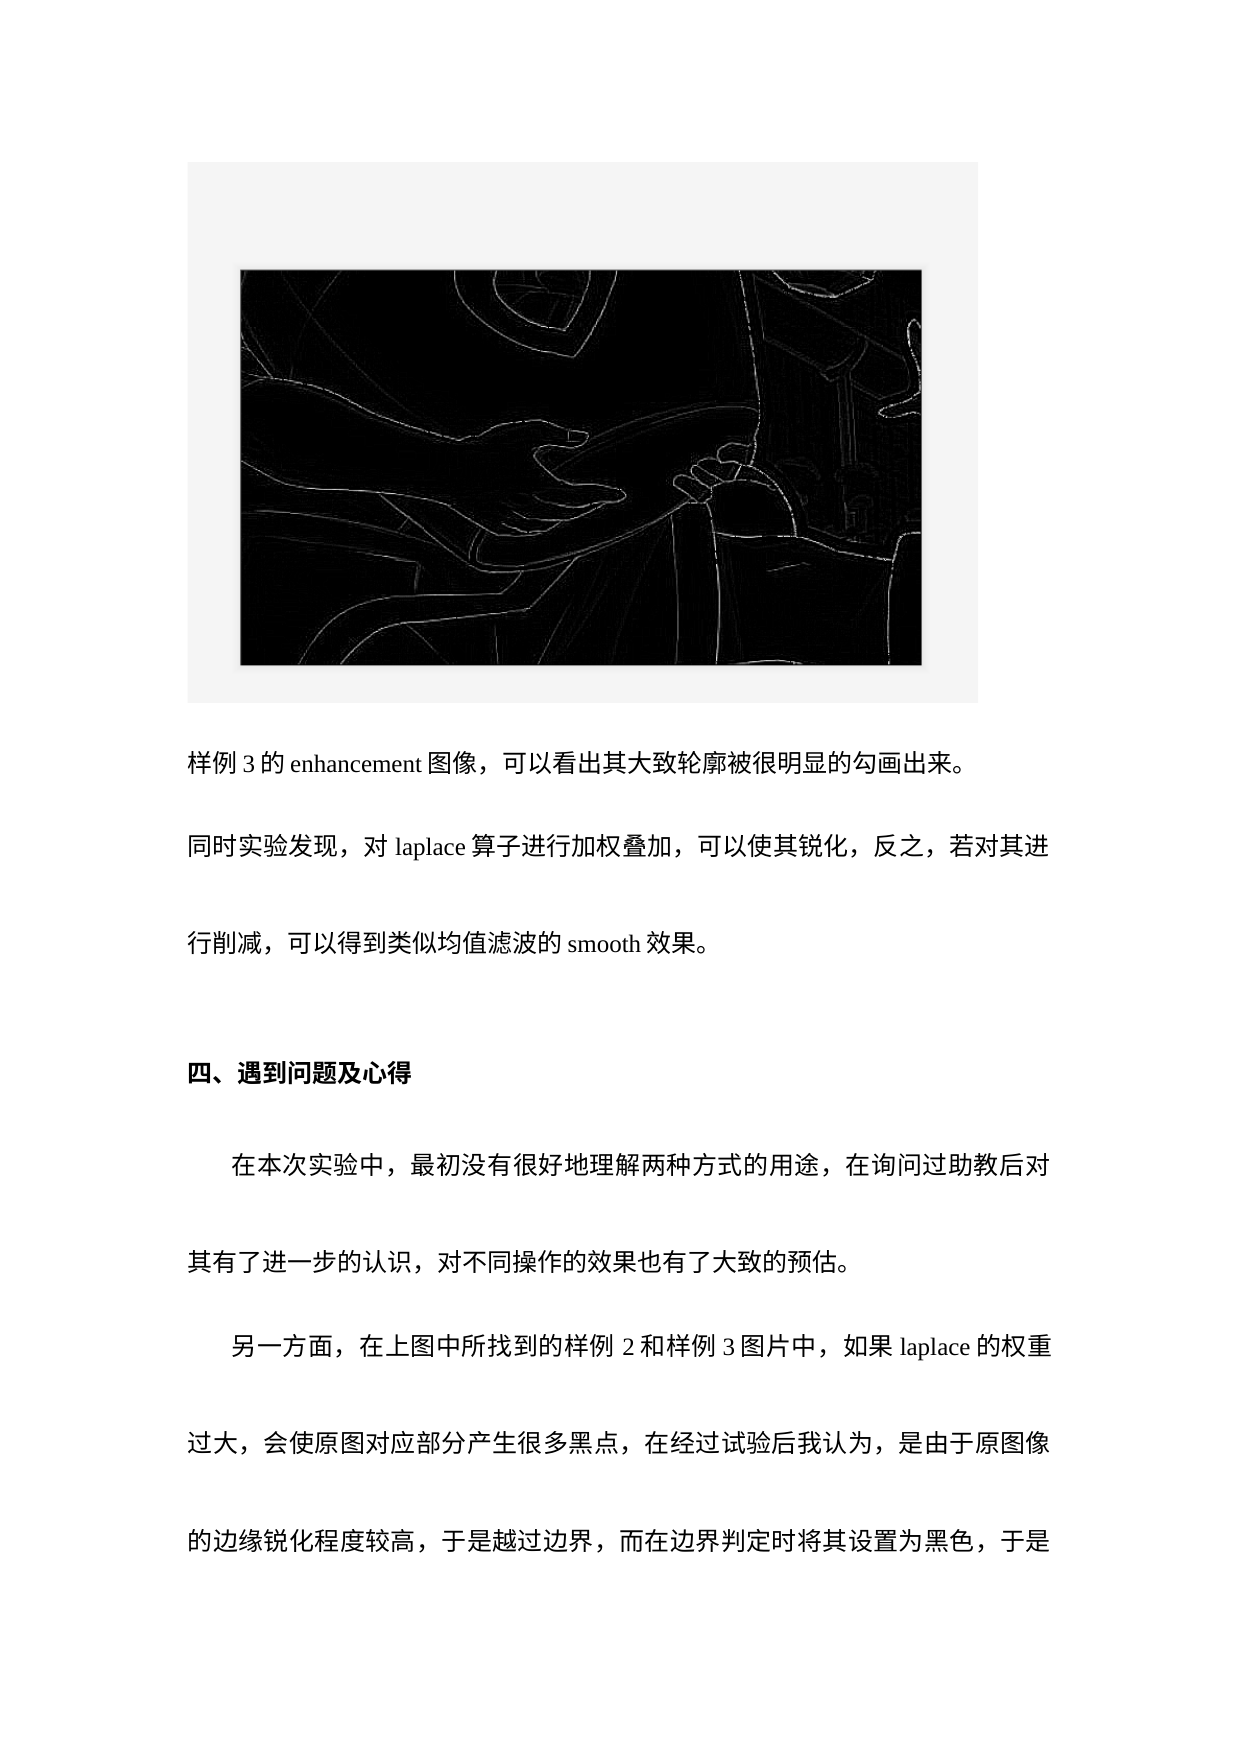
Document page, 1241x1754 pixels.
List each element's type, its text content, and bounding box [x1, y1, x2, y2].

text 样例3的enhancement图像，可以看出其大致轮廓被很明显的勾画出来。 [187, 729, 1053, 794]
text 在本次实验中，最初没有很好地理解两种方式的用途，在询问过助教后对其有了进一步的认识，对不同操作的效果也有了大致的预估。 [187, 1131, 1053, 1293]
text 同时实验发现，对laplace算子进行加权叠加，可以使其锐化，反之，若对其进行削减，可以得到类似均值滤波的smooth效果。 [187, 812, 1053, 974]
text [187, 1312, 1053, 1572]
subtitle 遇到问题及心得 [187, 1039, 1053, 1104]
picture [187, 162, 979, 703]
